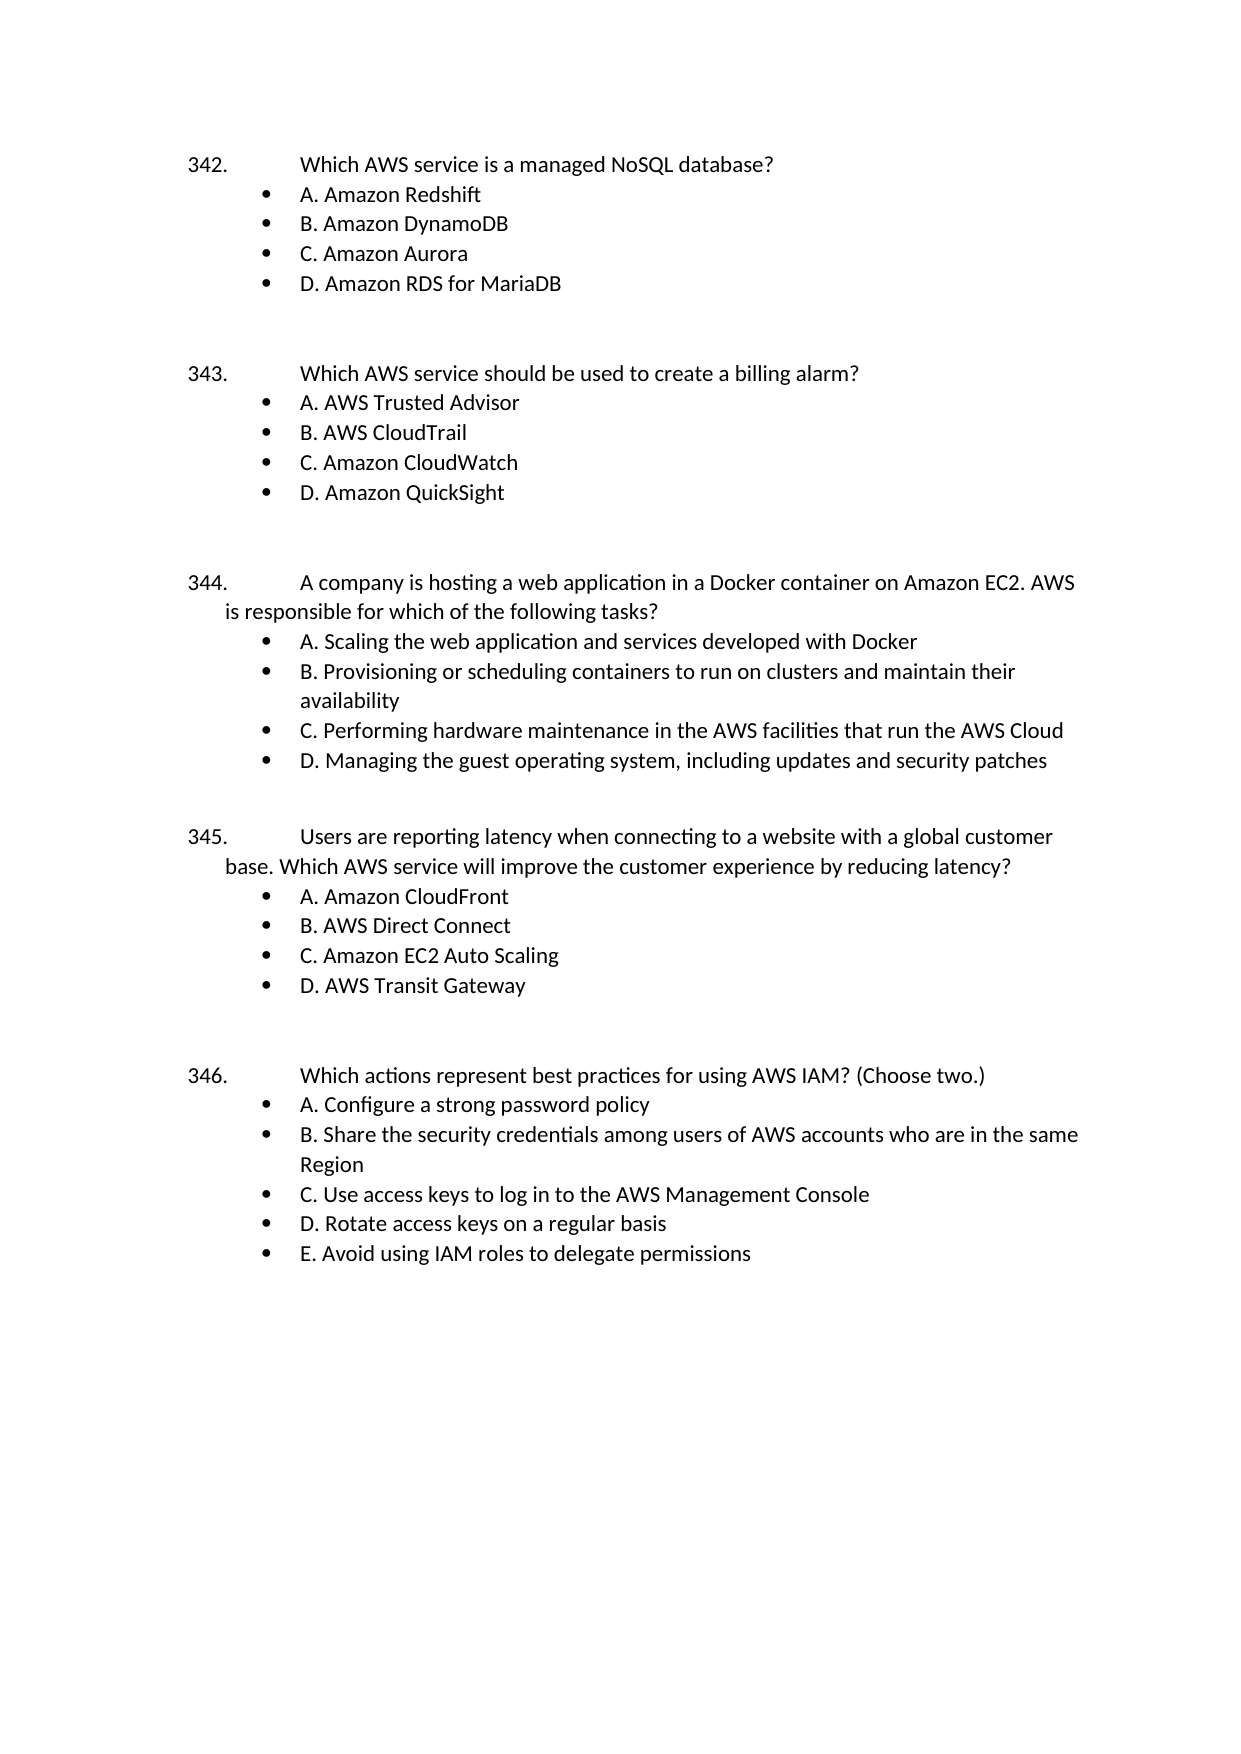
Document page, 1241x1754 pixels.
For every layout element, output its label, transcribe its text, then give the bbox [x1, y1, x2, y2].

list A. Scaling the web application and services developed with Docker [262, 627, 1090, 655]
list C. Amazon Aurora [262, 239, 1090, 267]
list B. AWS Direct Connect [262, 911, 1090, 939]
list D. Amazon QuickSight [262, 478, 1090, 506]
list A. Configure a strong password policy [262, 1091, 1090, 1119]
list B. AWS CloudTrail [262, 418, 1090, 446]
list Which AWS service should be used to create a billing alarm? [187, 359, 1090, 387]
list B. Provisioning or scheduling containers to run on clusters and maintain their availability [262, 657, 1090, 714]
list C. Amazon EC2 Auto Scaling [262, 941, 1090, 969]
list Which actions represent best practices for using AWS IAM? (Choose two.) [187, 1061, 1090, 1089]
list D. Managing the guest operating system, including updates and security patches [262, 746, 1090, 774]
list D. Rotate access keys on a regular basis [262, 1209, 1090, 1237]
list Users are reporting latency when connecting to a website with a global customer base. Which AWS service will improve the customer experience by reducing latency? [187, 822, 1090, 880]
list D. Amazon RDS for MariaDB [262, 269, 1090, 297]
list D. AWS Transit Gateway [262, 971, 1090, 999]
list B. Share the security credentials among users of AWS accounts who are in the same Region [262, 1120, 1090, 1178]
list A. Amazon CloudFront [262, 882, 1090, 910]
list C. Use access keys to log in to the AWS Management Console [262, 1180, 1090, 1208]
list A company is hosting a web application in a Docker container on Amazon EC2. AWS is responsible for which of the following tasks? [187, 568, 1090, 625]
list E. Avoid using IAM roles to delegate permissions [262, 1239, 1090, 1267]
list C. Amazon CloudWatch [262, 448, 1090, 476]
list A. AWS Trusted Advisor [262, 388, 1090, 417]
list Which AWS service is a managed NoSQL database? [187, 150, 1090, 178]
list C. Performing hardware maintenance in the AWS facilities that run the AWS Cloud [262, 716, 1090, 744]
list A. Amazon Redshift [262, 180, 1090, 208]
list B. Amazon DynamoDB [262, 209, 1090, 237]
